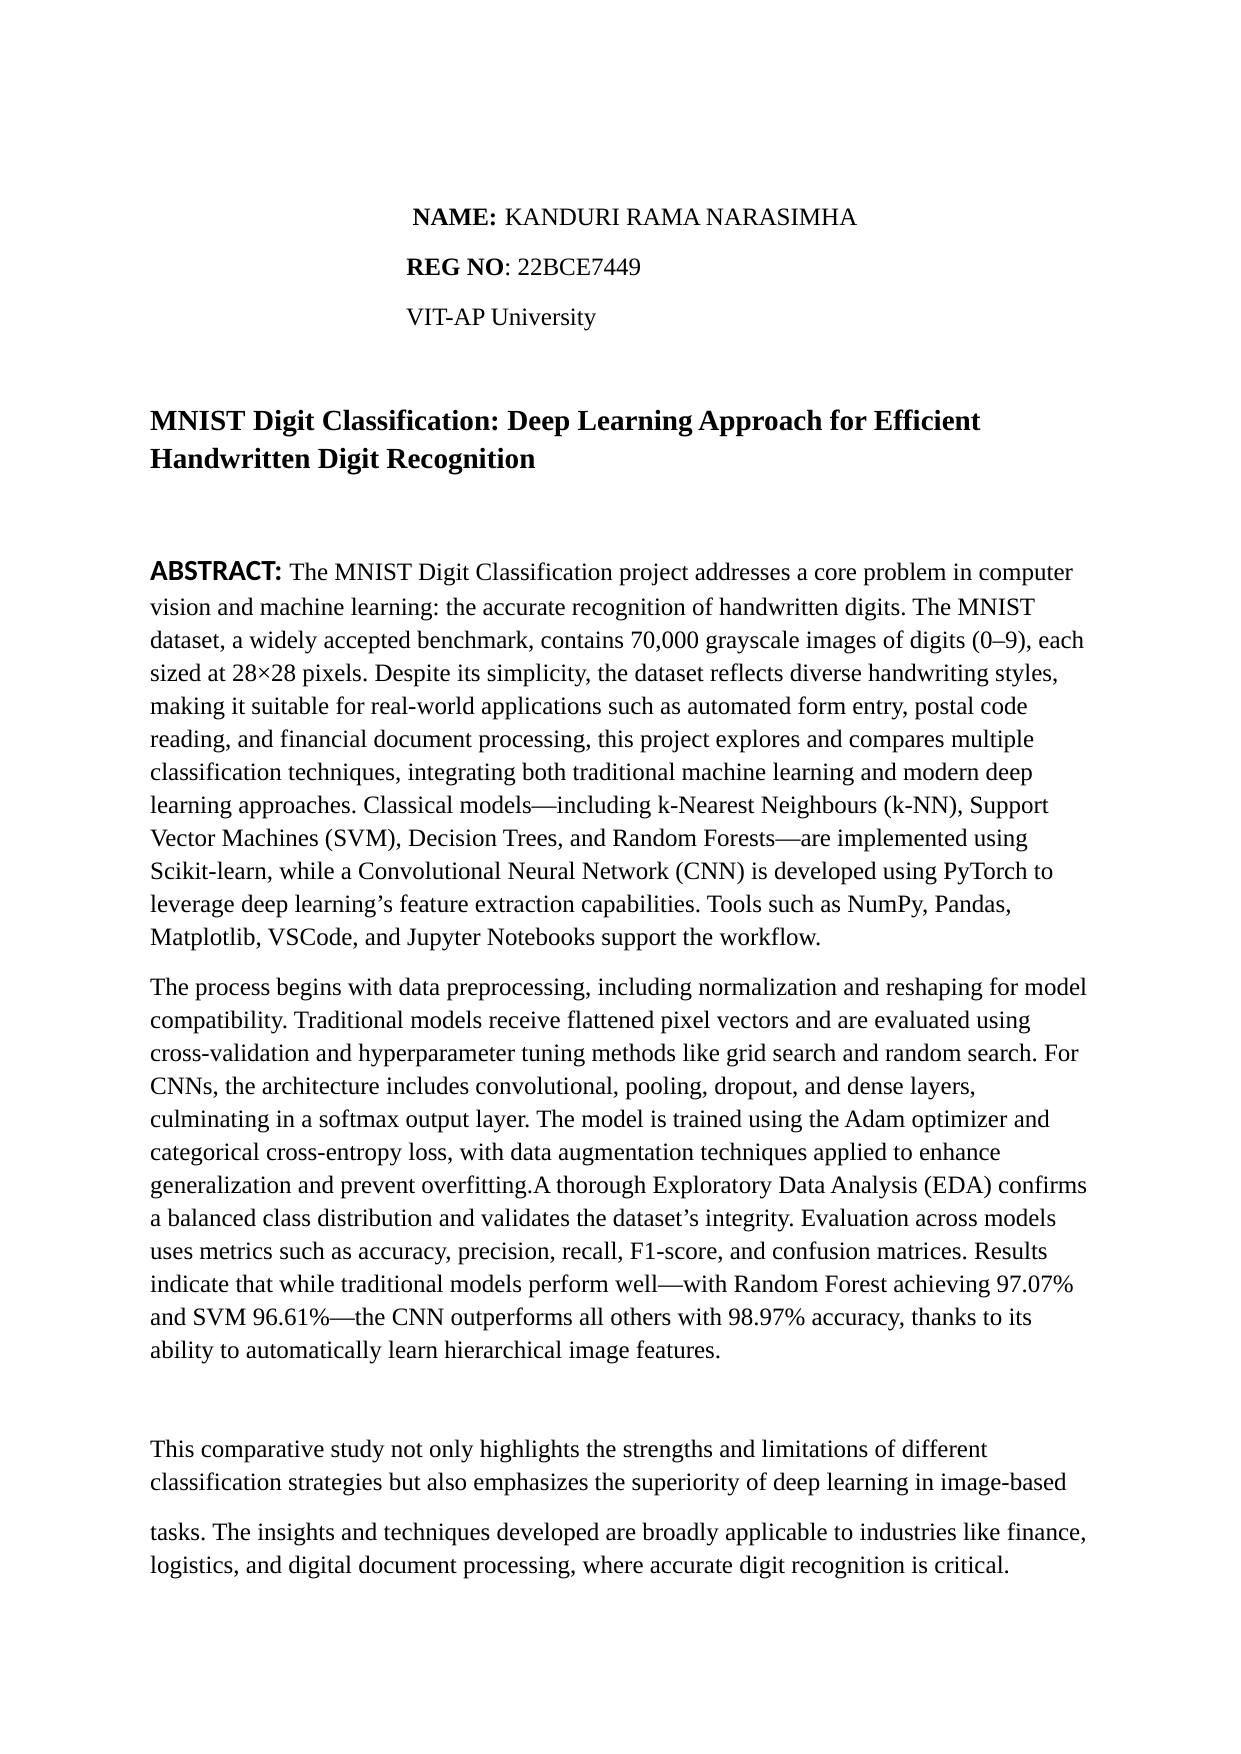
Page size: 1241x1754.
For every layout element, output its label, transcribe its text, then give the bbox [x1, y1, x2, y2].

text The process begins with data preprocessing, including normalization and reshaping for model compatibility. Traditional models receive flattened pixel vectors and are evaluated using cross-validation and hyperparameter tuning methods like grid search and random search. For CNNs, the architecture includes convolutional, pooling, dropout, and dense layers, culminating in a softmax output layer. The model is trained using the Adam optimizer and categorical cross-entropy loss, with data augmentation techniques applied to enhance generalization and prevent overfitting.A thorough Exploratory Data Analysis (EDA) confirms a balanced class distribution and validates the dataset’s integrity. Evaluation across models uses metrics such as accuracy, precision, recall, F1-score, and confusion matrices. Results indicate that while traditional models perform well—with Random Forest achieving 97.07% and SVM 96.61%—the CNN outperforms all others with 98.97% accuracy, thanks to its ability to automatically learn hierarchical image features. [150, 972, 1090, 1364]
text MNIST Digit Classification: Deep Learning Approach for Efficient Handwritten Digit Recognition [150, 403, 1090, 475]
text VIT-AP University [150, 302, 1090, 331]
text tasks. The insights and techniques developed are broadly applicable to industries like finance, logistics, and digital document processing, where accurate digit recognition is critical. [150, 1517, 1090, 1579]
text REG NO: 22BCE7449 [150, 252, 1090, 281]
text This comparative study not only highlights the strengths and limitations of different classification strategies but also emphasizes the superiority of deep learning in image-based [150, 1434, 1090, 1496]
text NAME: KANDURI RAMA NARASIMHA [150, 202, 1090, 230]
text ABSTRACT: The MNIST Digit Classification project addresses a core problem in computer vision and machine learning: the accurate recognition of handwritten digits. The MNIST dataset, a widely accepted benchmark, contains 70,000 grayscale images of digits (0–9), each sized at 28×28 pixels. Despite its simplicity, the dataset reflects diverse handwriting styles, making it suitable for real-world applications such as automated form entry, postal code reading, and financial document processing, this project explores and compares multiple classification techniques, integrating both traditional machine learning and modern deep learning approaches. Classical models—including k-Nearest Neighbours (k-NN), Support Vector Machines (SVM), Decision Trees, and Random Forests—are implemented using Scikit-learn, while a Convolutional Neural Network (CNN) is developed using PyTorch to leverage deep learning’s feature extraction capabilities. Tools such as NumPy, Pandas, Matplotlib, VSCode, and Jupyter Notebooks support the workflow. [150, 552, 1090, 951]
